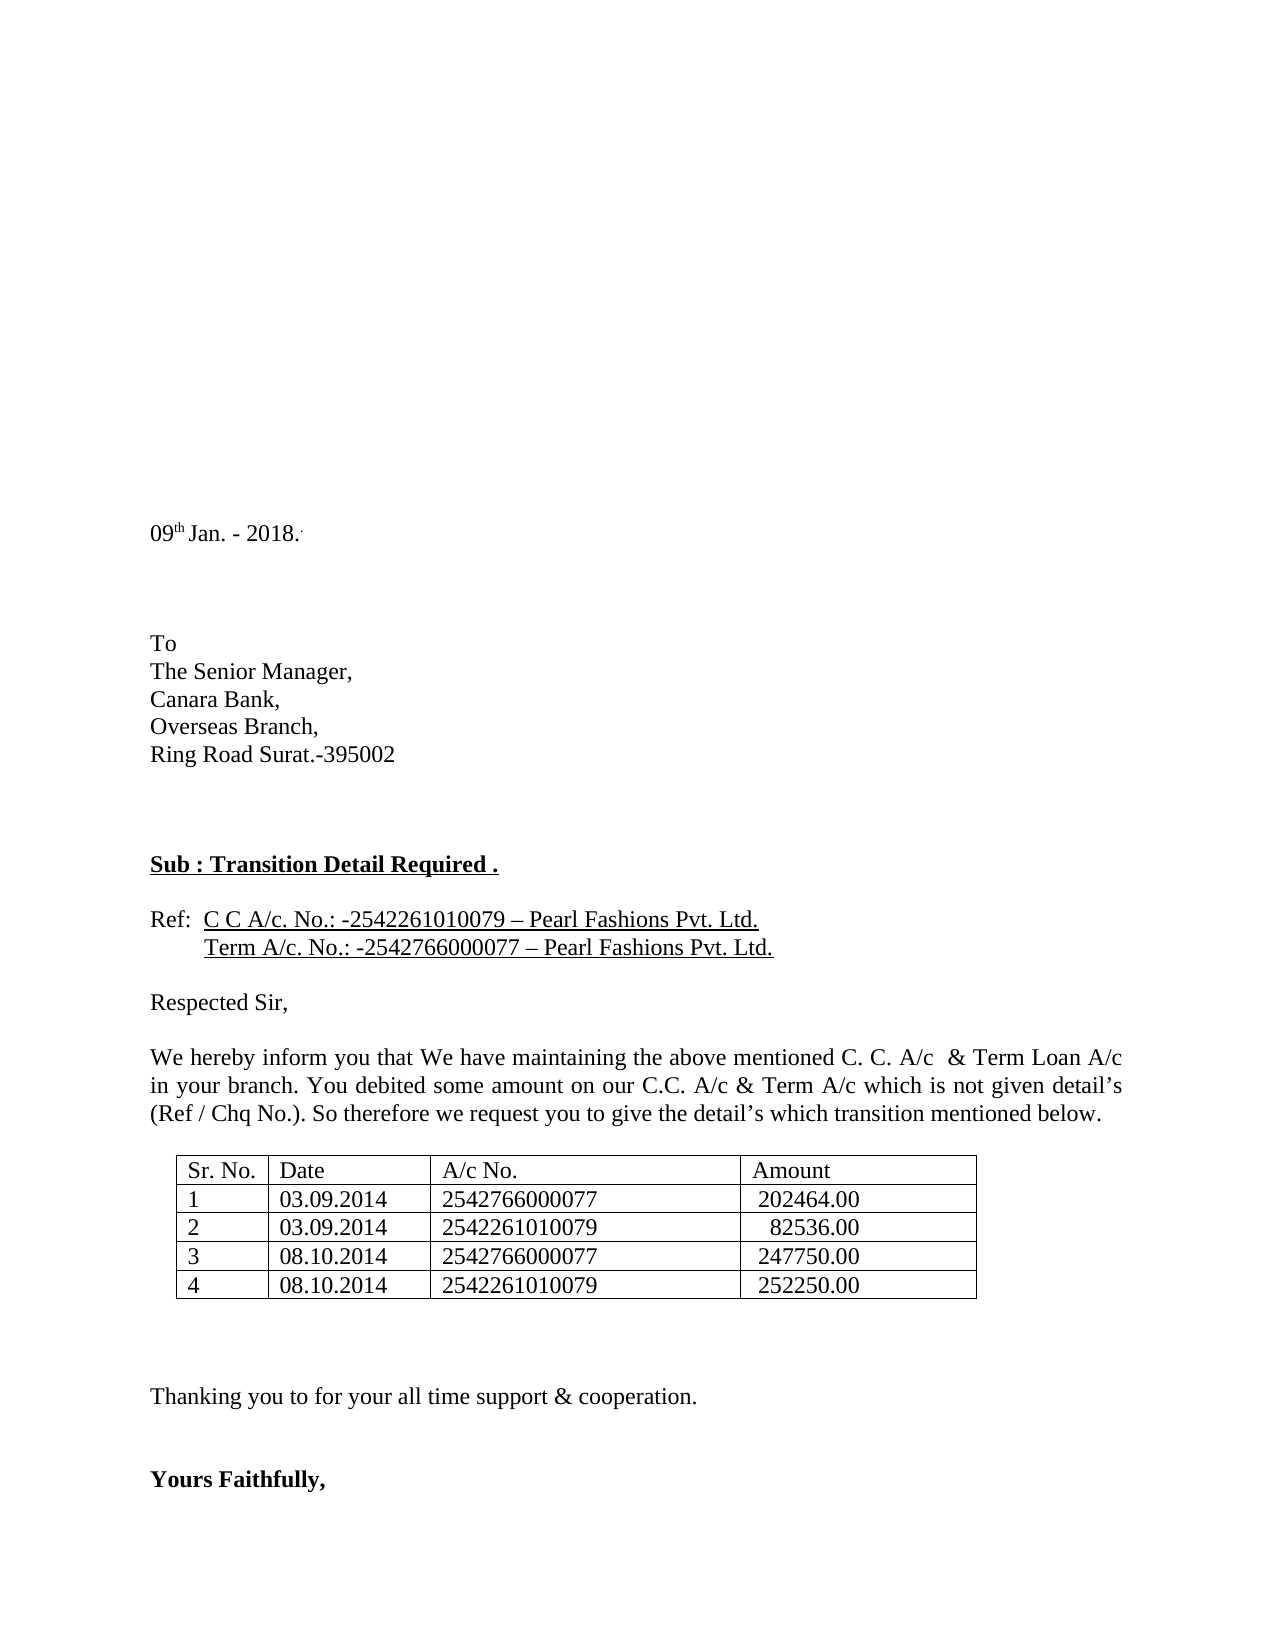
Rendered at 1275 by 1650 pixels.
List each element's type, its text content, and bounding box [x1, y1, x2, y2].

text Ring Road Surat.-395002 [150, 740, 1125, 767]
table_cell 202464.00 [741, 1185, 976, 1212]
text To [150, 629, 1125, 657]
text Overseas Branch, [150, 712, 1125, 740]
text Ref: C C A/c. No.: -2542261010079 – Pearl Fashions Pvt. Ltd. [150, 905, 1125, 933]
table_cell 2 [177, 1213, 268, 1241]
table_cell 3 [177, 1242, 268, 1269]
text The Senior Manager, [150, 657, 1125, 684]
table_header Date [269, 1156, 430, 1184]
table_cell 4 [177, 1271, 268, 1298]
table_cell 08.10.2014 [269, 1242, 430, 1269]
table_cell 2542261010079 [431, 1271, 740, 1298]
text We hereby inform you that We have maintaining the above mentioned C. C. A/c & Term Loan A/c in your branch. You debited some amount on our C.C. A/c & Term A/c which is not given detail’s (Ref / Chq No.). So therefore we request you to give the detail’s which transition mentioned below. [150, 1043, 1125, 1126]
text Sub : Transition Detail Required . [150, 850, 1125, 878]
text 09th Jan. - 2018.. [150, 519, 1125, 547]
text Term A/c. No.: -2542766000077 – Pearl Fashions Pvt. Ltd. [150, 933, 1125, 961]
table_cell 08.10.2014 [269, 1271, 430, 1298]
text Respected Sir, [150, 988, 1125, 1016]
text Yours Faithfully, [150, 1465, 1125, 1492]
table_cell 1 [177, 1185, 268, 1212]
table_header Sr. No. [177, 1156, 268, 1184]
text Canara Bank, [150, 684, 1125, 712]
table_cell 247750.00 [741, 1242, 976, 1269]
table_header A/c No. [431, 1156, 740, 1184]
table_cell 2542766000077 [431, 1185, 740, 1212]
table_cell 2542261010079 [431, 1213, 740, 1241]
table_cell 03.09.2014 [269, 1185, 430, 1212]
text Thanking you to for your all time support & cooperation. [150, 1382, 1125, 1410]
table_cell 252250.00 [741, 1271, 976, 1298]
table_cell 03.09.2014 [269, 1213, 430, 1241]
table_cell 2542766000077 [431, 1242, 740, 1269]
table_cell 82536.00 [741, 1213, 976, 1241]
table_header Amount [741, 1156, 976, 1184]
